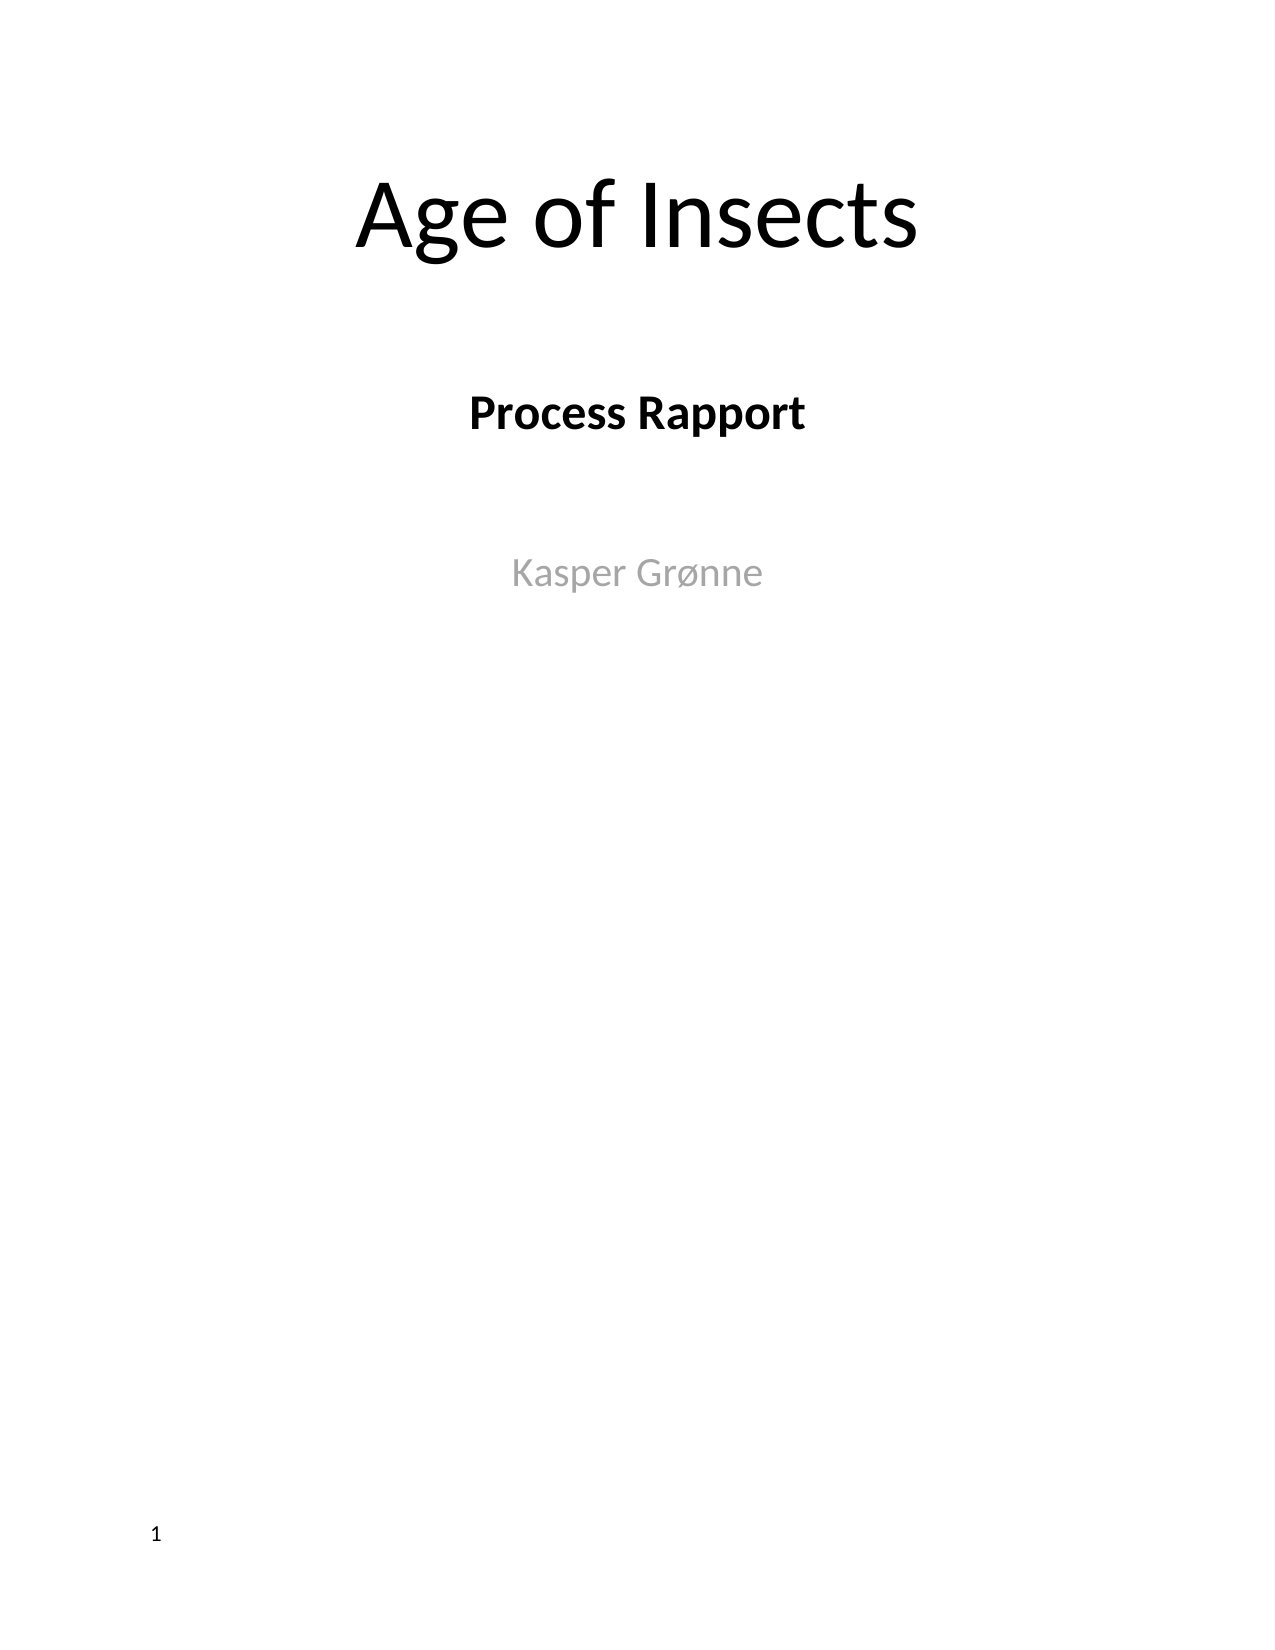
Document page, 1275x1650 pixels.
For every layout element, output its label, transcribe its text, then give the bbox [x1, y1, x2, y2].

text Age of Insects [150, 150, 1125, 272]
text Kasper Grønne [150, 546, 1125, 597]
text Process Rapport [150, 381, 1125, 442]
